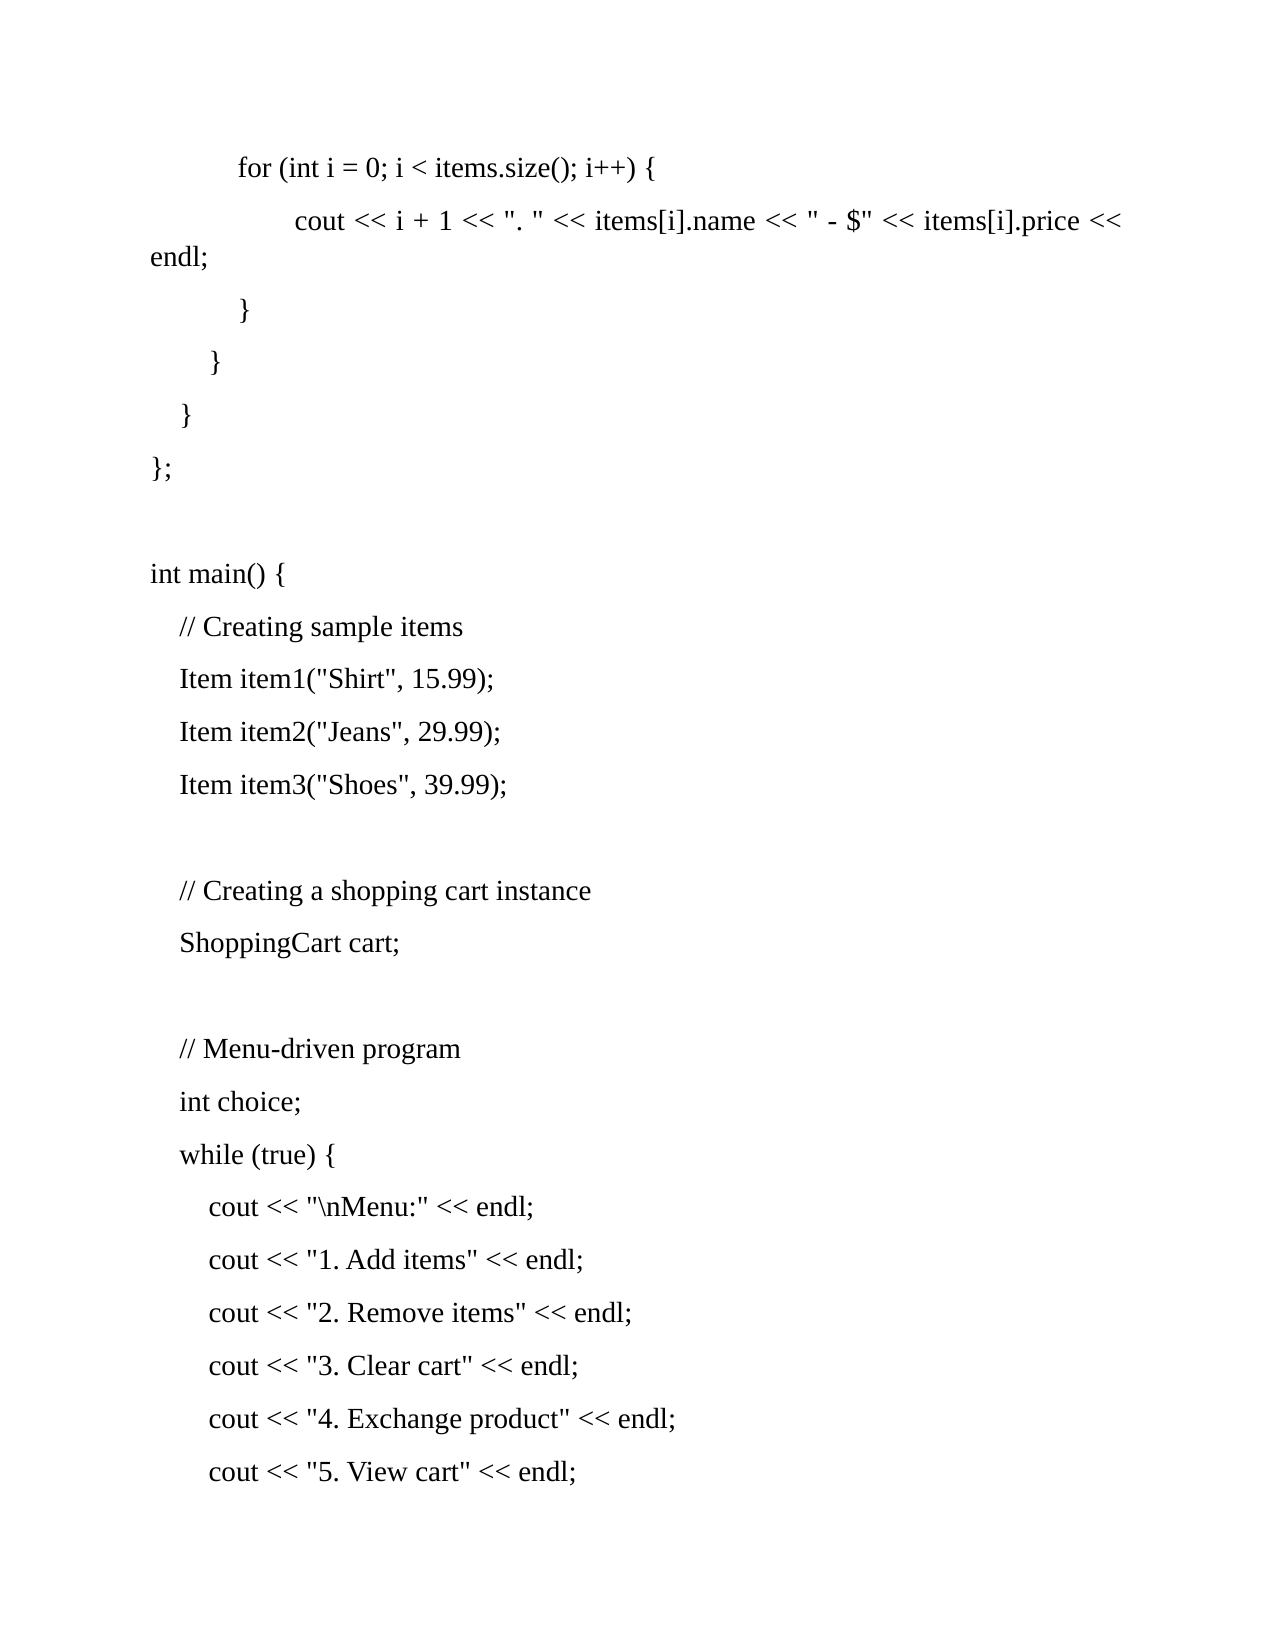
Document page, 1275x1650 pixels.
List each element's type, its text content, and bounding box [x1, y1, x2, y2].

text while (true) { [150, 1137, 1125, 1170]
text } [150, 397, 1125, 431]
text for (int i = 0; i < items.size(); i++) { [150, 150, 1125, 183]
text int choice; [150, 1084, 1125, 1117]
text // Creating a shopping cart instance [150, 873, 1125, 906]
text int main() { [150, 556, 1125, 589]
text // Menu-driven program [150, 1031, 1125, 1065]
text cout << "5. View cart" << endl; [150, 1454, 1125, 1487]
text } [150, 292, 1125, 325]
text Item item1("Shirt", 15.99); [150, 661, 1125, 695]
text cout << "\nMenu:" << endl; [150, 1189, 1125, 1223]
text Item item2("Jeans", 29.99); [150, 714, 1125, 748]
text ShoppingCart cart; [150, 926, 1125, 959]
text cout << "4. Exchange product" << endl; [150, 1401, 1125, 1434]
text cout << i + 1 << ". " << items[i].name << " - $" << items[i].price << endl; [150, 203, 1125, 272]
text // Creating sample items [150, 609, 1125, 642]
text cout << "3. Clear cart" << endl; [150, 1348, 1125, 1382]
text cout << "1. Add items" << endl; [150, 1242, 1125, 1276]
text Item item3("Shoes", 39.99); [150, 767, 1125, 801]
text }; [150, 450, 1125, 484]
text cout << "2. Remove items" << endl; [150, 1295, 1125, 1329]
text } [150, 344, 1125, 378]
